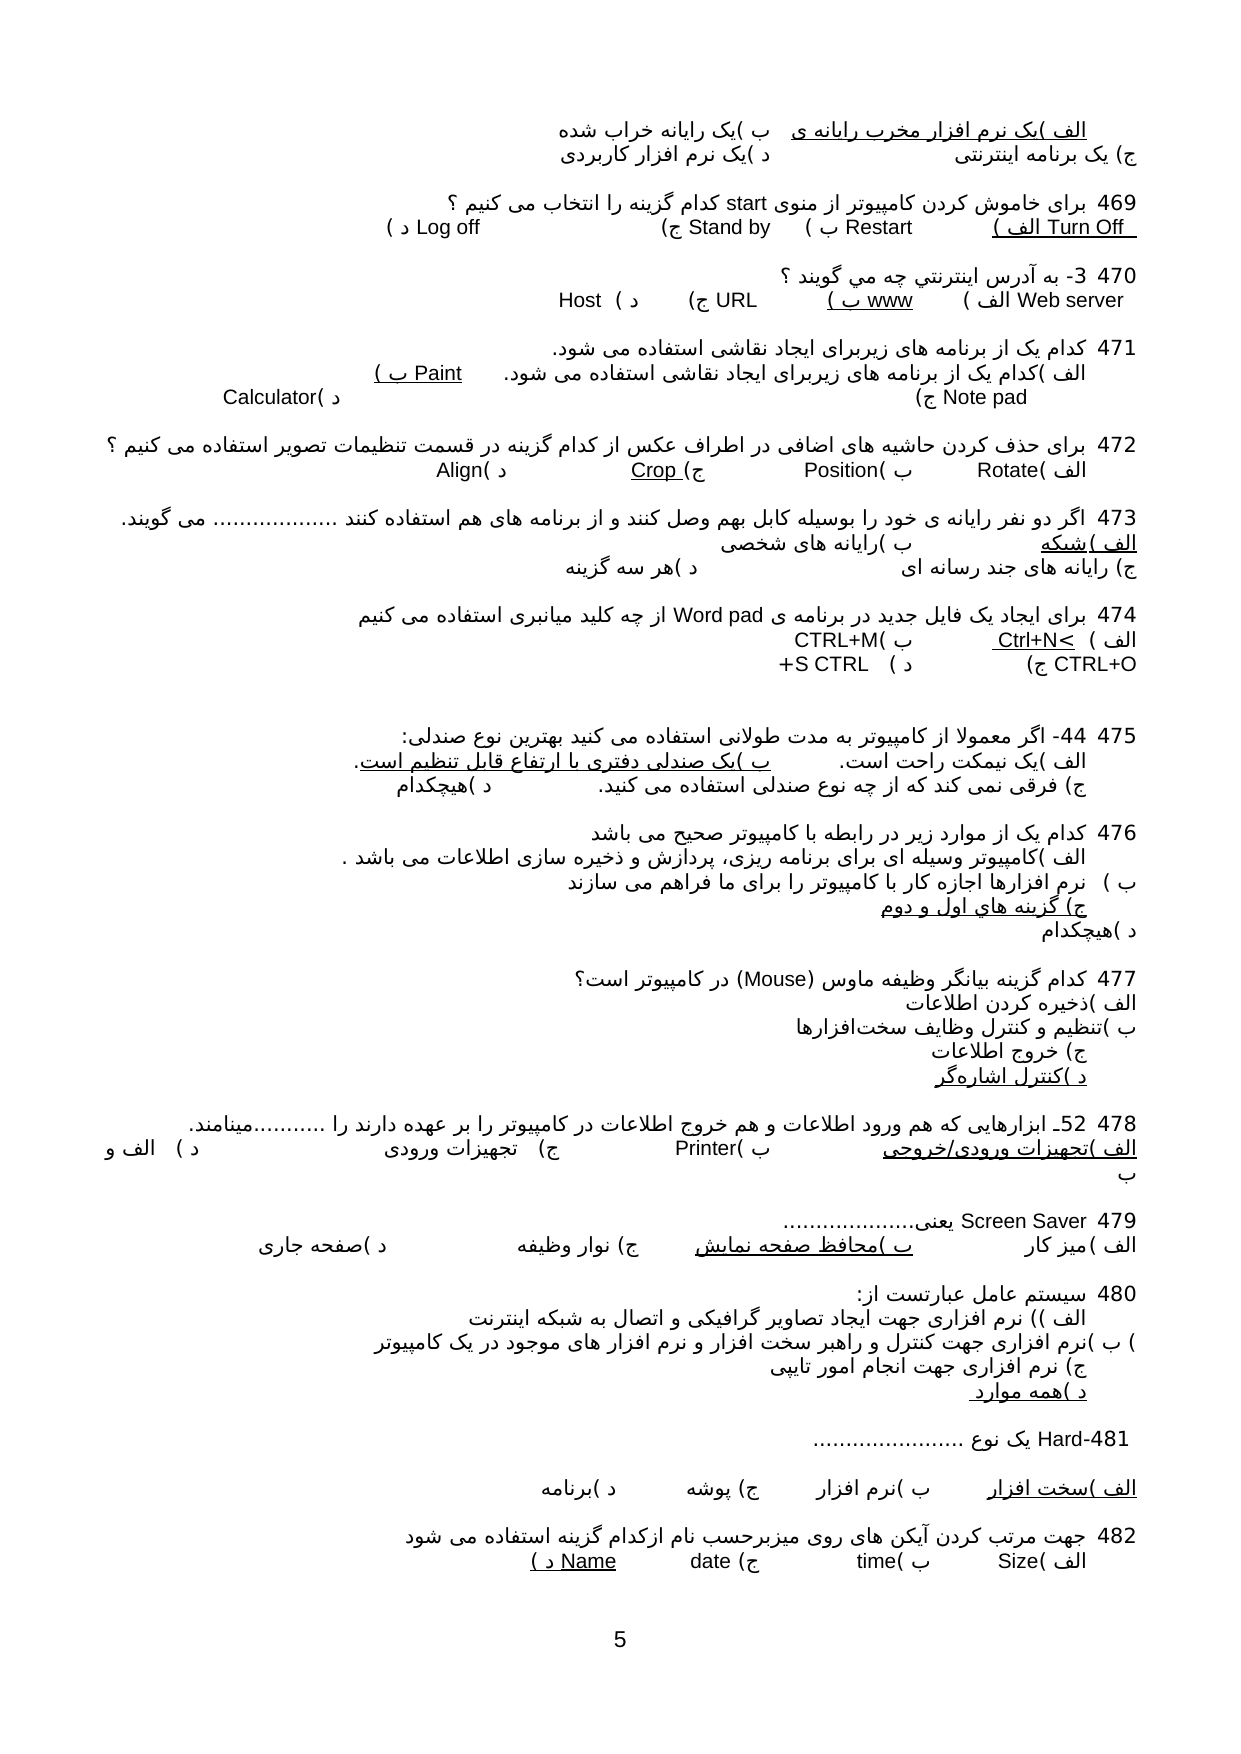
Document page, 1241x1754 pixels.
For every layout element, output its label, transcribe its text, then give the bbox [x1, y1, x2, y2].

text الف )یک نرم افزار مخرب رایانه ی ب )یک رایانه خراب شده [103, 118, 1137, 142]
text الف )یک نیمکت راحت است. ب )یک صندلی دفتری با ارتفاع قابل تنظیم است. [103, 749, 1137, 773]
text Turn Off الف ) Restart ب ) Stand by ج) Log off د ) [103, 215, 1137, 240]
text 477 كدام گزينه بيانگر وظيفه ماوس (Mouse) در كامپيوتر است؟ [103, 966, 1137, 991]
text ج) نرم افزاری جهت انجام امور تایپی [103, 1354, 1137, 1379]
text الف )کدام یک از برنامه های زیربرای ایجاد نقاشی استفاده می شود. Paint ب ) [103, 361, 1137, 385]
text د )همه موارد [103, 1379, 1137, 1403]
text الف ) میز کار ب )محافظ صفحه نمایش ج) نوار وظیفه د )صفحه جاری [103, 1233, 1137, 1258]
text ج) یک برنامه اینترنتی د )یک نرم افزار کاربردی [103, 142, 1137, 167]
text الف )تجهیزات ورودی/خروجی ب )Printer ج) تجهیزات ورودی د ) الف و ب [103, 1136, 1137, 1185]
text ج) خروج اطلاعات [103, 1039, 1137, 1064]
text الف )Size ب )time ج) date Name د ) [103, 1548, 1137, 1573]
text 472 برای حذف کردن حاشیه های اضافی در اطراف عکس از کدام گزینه در قسمت تنظیمات تصویر استفاده می کنیم ؟ [103, 433, 1137, 458]
text 476 کدام یک از موارد زیر در رابطه با کامپیوتر صحیح می باشد [103, 821, 1137, 845]
text 481-Hard یک نوع ....................... [103, 1427, 1137, 1451]
text الف )Rotate ب )Position ج) Crop د )Align [103, 458, 1137, 482]
text 474 برای ایجاد یک فایل جدید در برنامه ی Word pad از چه کلید میانبری استفاده می کنیم [103, 603, 1137, 627]
text 469 برای خاموش کردن کامپیوتر از منوی start کدام گزینه را انتخاب می کنیم ؟ [103, 191, 1137, 215]
text الف )ذخيره‌ كردن اطلاعات [103, 991, 1137, 1015]
text د )هیچکدام [103, 918, 1137, 942]
text ب )تنظيم و كنترل وظايف سخت‌افزارها [103, 1015, 1137, 1039]
text 479 Screen Saver یعنی.................... [103, 1209, 1137, 1233]
text الف ) >Ctrl+N ب )CTRL+M [103, 627, 1137, 652]
text ج) گزينه هاي اول و دوم [103, 894, 1137, 918]
text CTRL+O ج) د ) S CTRL+ [103, 652, 1137, 676]
text 470 3- به آدرس اينترنتي چه مي گويند ؟ [103, 264, 1137, 288]
text 475 44- اگر معمولا از کامپیوتر به مدت طولانی استفاده می کنید بهترین نوع صندلی: [103, 724, 1137, 749]
text 473 اگر دو نفر رایانه ی خود را بوسیله کابل بهم وصل کنند و از برنامه های هم استفاده کنند ................... می گویند. [103, 506, 1137, 531]
text د )كنترل اشاره‌گر [103, 1064, 1137, 1088]
text الف )کامپیوتر وسیله ای برای برنامه ریزی، پردازش و ذخیره سازی اطلاعات می باشد . [103, 845, 1137, 870]
text Note pad ج) د )Calculator [103, 385, 1137, 409]
text ج) رایانه های جند رسانه ای د )هر سه گزینه [103, 555, 1137, 579]
text ب ) نرم افزارها اجازه کار با کامپیوتر را برای ما فراهم می سازند [103, 870, 1137, 894]
text ) ب )نرم افزاری جهت کنترل و راهبر سخت افزار و نرم افزار های موجود در یک کامپیوتر [103, 1330, 1137, 1354]
text الف )سخت افزار ب )نرم افزار ج) پوشه د )برنامه [103, 1476, 1137, 1500]
text ج) فرقی نمی کند که از چه نوع صندلی استفاده می کنید. د )هیچکدام [103, 773, 1137, 797]
text 478 52ـ ابزارهایی که هم ورود اطلاعات و هم خروج اطلاعات در کامپیوتر را بر عهده دارند را ...........می‏نامند. [103, 1112, 1137, 1136]
text 471 کدام یک از برنامه های زیربرای ایجاد نقاشی استفاده می شود. [103, 336, 1137, 361]
text 480 سیستم عامل عبارتست از: [103, 1282, 1137, 1306]
text الف )) نرم افزاری جهت ایجاد تصاویر گرافیکی و اتصال به شبکه اینترنت [103, 1306, 1137, 1330]
text Web server الف ) www ب ) URL ج) د ) Host [103, 288, 1137, 312]
text الف ) شبکه ب )رایانه های شخصی [103, 531, 1137, 555]
text 482 جهت مرتب کردن آیکن های روی میزبرحسب نام ازکدام گزینه استفاده می شود [103, 1524, 1137, 1548]
